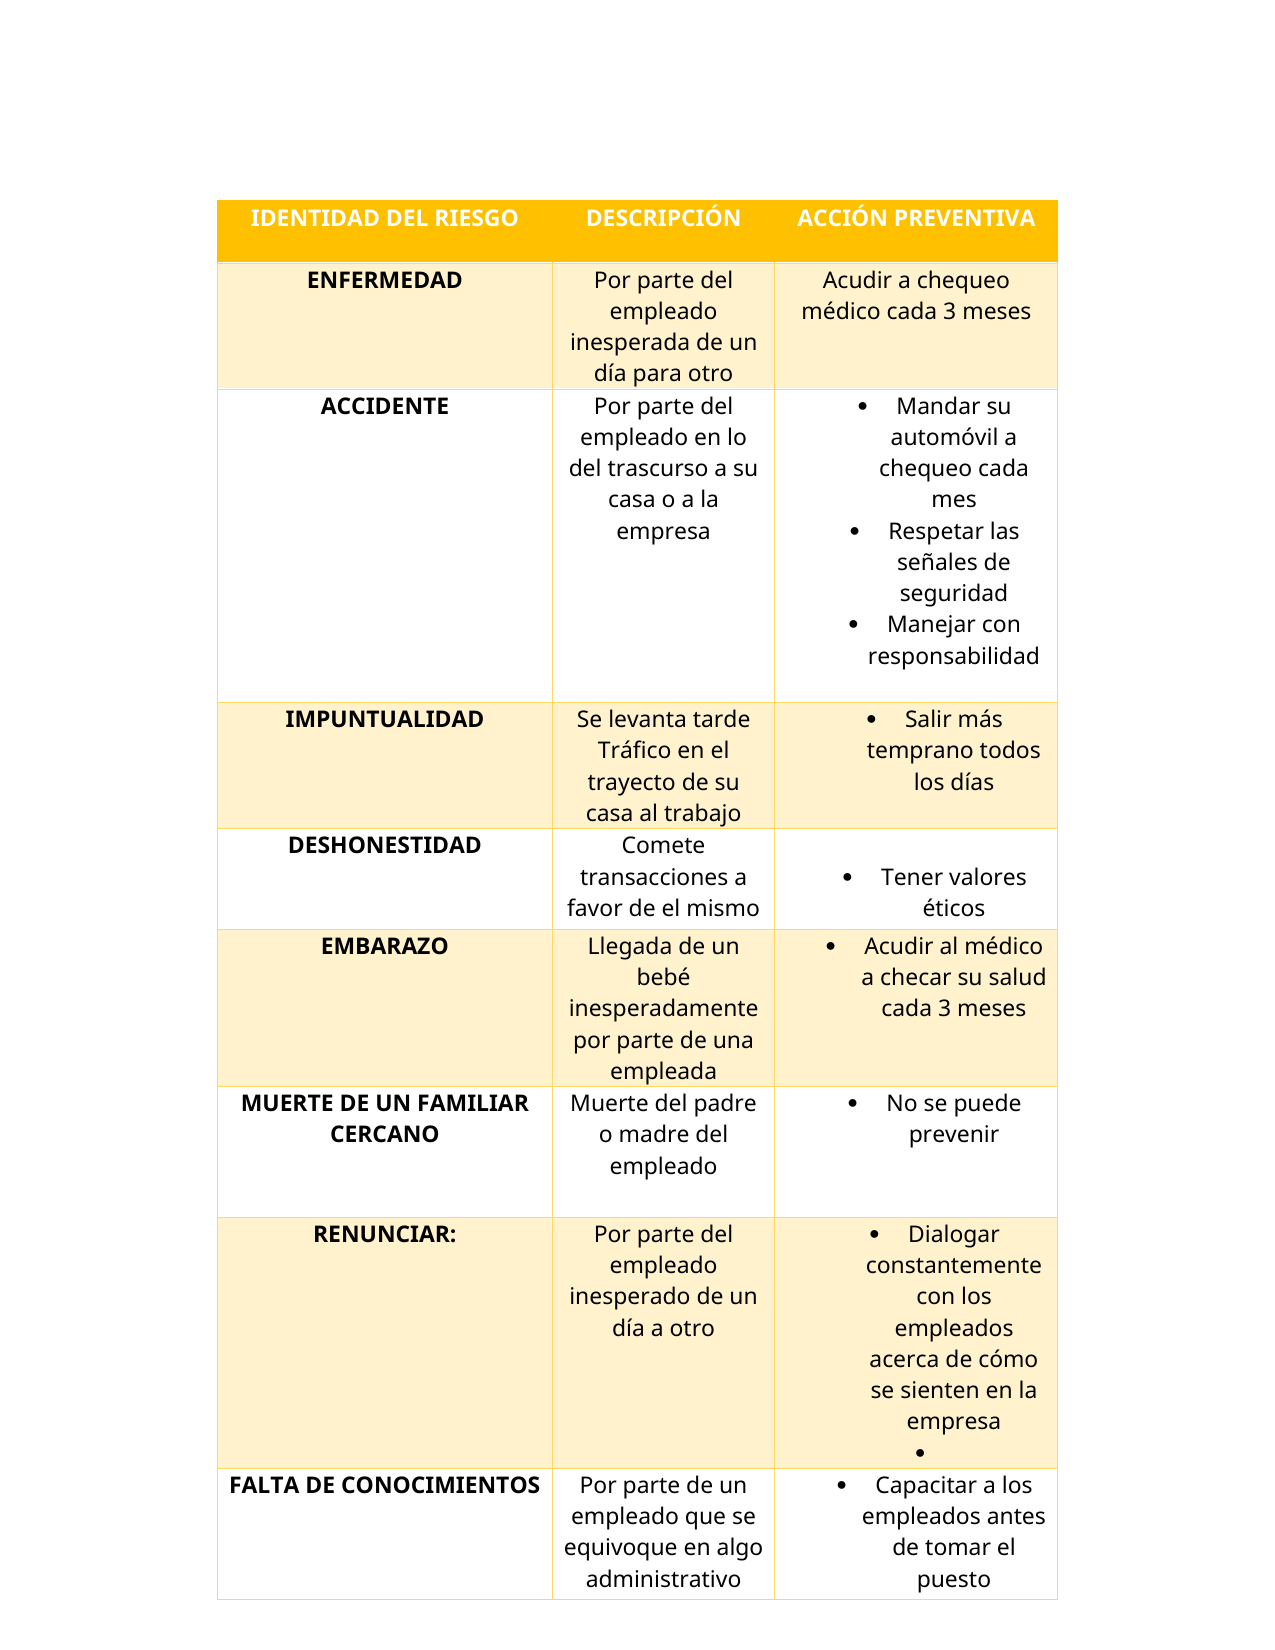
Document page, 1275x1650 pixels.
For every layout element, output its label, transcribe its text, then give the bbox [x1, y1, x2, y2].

table_cell Mandar su automóvil a chequeo cada mes Respetar las señales de seguridad Manejar con responsabilidad [775, 390, 1057, 702]
table_cell Por parte del empleado inesperada de un día para otro [553, 264, 774, 388]
table_header IDENTIDAD DEL RIESGO [218, 201, 552, 262]
table_cell Muerte del padre o madre del empleado [553, 1087, 774, 1217]
table_cell ENFERMEDAD [218, 264, 552, 388]
table_cell Tener valores éticos [775, 829, 1057, 929]
table_header ACCIÓN PREVENTIVA [775, 201, 1057, 262]
table_cell Por parte de un empleado que se equivoque en algo administrativo [553, 1469, 774, 1598]
table_cell MUERTE DE UN FAMILIAR CERCANO [218, 1087, 552, 1217]
table_cell Capacitar a los empleados antes de tomar el puesto [775, 1469, 1057, 1598]
table_cell No se puede prevenir [775, 1087, 1057, 1217]
table_cell DESHONESTIDAD [218, 829, 552, 929]
table_cell FALTA DE CONOCIMIENTOS [218, 1469, 552, 1598]
table_cell Comete transacciones a favor de el mismo [553, 829, 774, 929]
table_cell Por parte del empleado en lo del trascurso a su casa o a la empresa [553, 390, 774, 702]
table_cell Salir más temprano todos los días [775, 703, 1057, 828]
table_cell Dialogar constantemente con los empleados acerca de cómo se sienten en la empresa [775, 1218, 1057, 1468]
table_cell ACCIDENTE [218, 390, 552, 702]
table_cell Acudir a chequeo médico cada 3 meses [775, 264, 1057, 388]
table_cell Por parte del empleado inesperado de un día a otro [553, 1218, 774, 1468]
table_cell EMBARAZO [218, 930, 552, 1086]
table_cell Llegada de un bebé inesperadamente por parte de una empleada [553, 930, 774, 1086]
table_cell Se levanta tarde Tráfico en el trayecto de su casa al trabajo [553, 703, 774, 828]
table_header DESCRIPCIÓN [553, 201, 774, 262]
table_cell RENUNCIAR: [218, 1218, 552, 1468]
table_cell Acudir al médico a checar su salud cada 3 meses [775, 930, 1057, 1086]
table_cell IMPUNTUALIDAD [218, 703, 552, 828]
